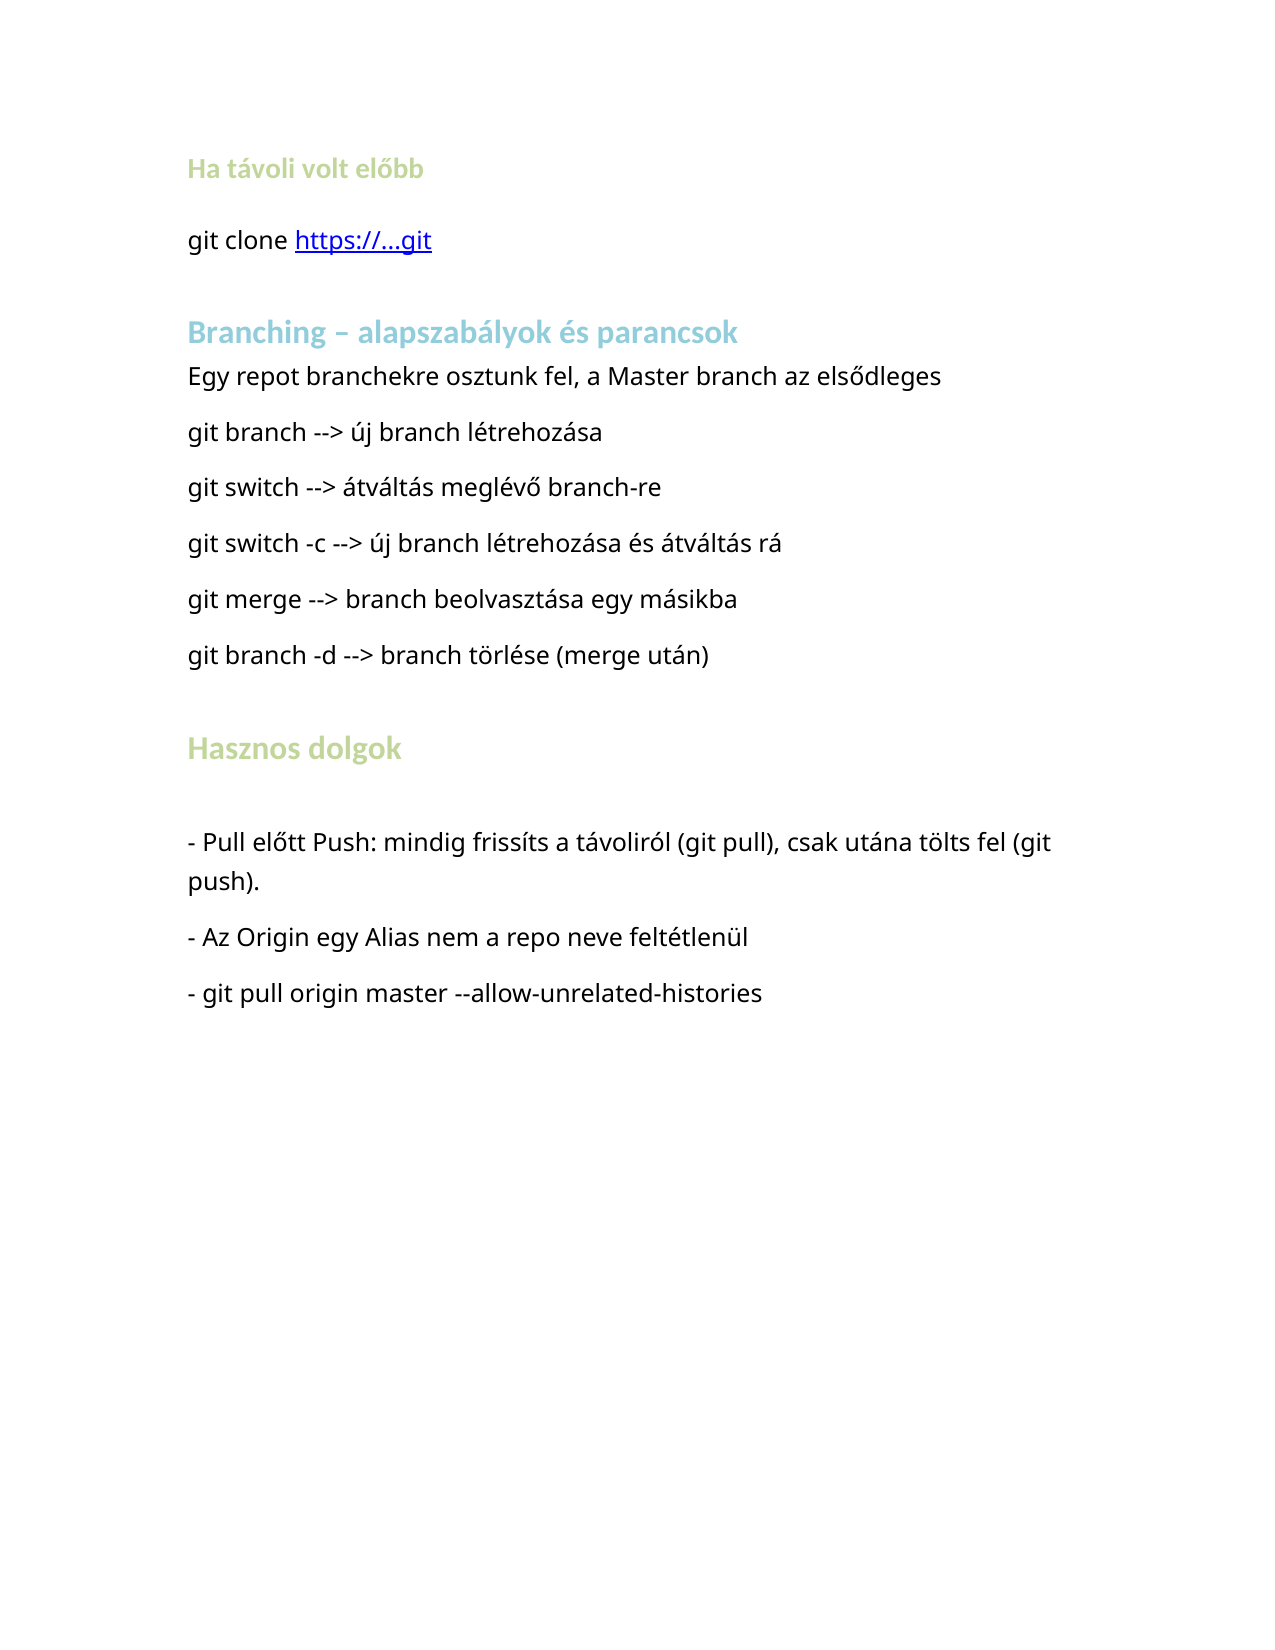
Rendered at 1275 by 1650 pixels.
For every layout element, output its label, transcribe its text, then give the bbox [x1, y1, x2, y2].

text git branch -d --> branch törlése (merge után) [187, 637, 1087, 672]
text Egy repot branchekre osztunk fel, a Master branch az elsődleges [187, 358, 1087, 392]
text - Pull előtt Push: mindig frissíts a távoliról (git pull), csak utána tölts fel (git push). [187, 824, 1087, 898]
text git switch -c --> új branch létrehozása és átváltás rá [187, 526, 1087, 560]
text git branch --> új branch létrehozása [187, 414, 1087, 448]
text - git pull origin master --allow-unrelated-histories [187, 975, 1087, 1009]
text git merge --> branch beolvasztása egy másikba [187, 582, 1087, 616]
text git clone https://...git [187, 191, 1087, 256]
text git switch --> átváltás meglévő branch-re [187, 470, 1087, 504]
subtitle Ha távoli volt előbb [187, 150, 1087, 186]
text - Az Origin egy Alias nem a repo neve feltétlenül [187, 919, 1087, 953]
subtitle Hasznos dolgok [187, 727, 1087, 767]
subtitle Branching – alapszabályok és parancsok [187, 312, 1087, 352]
